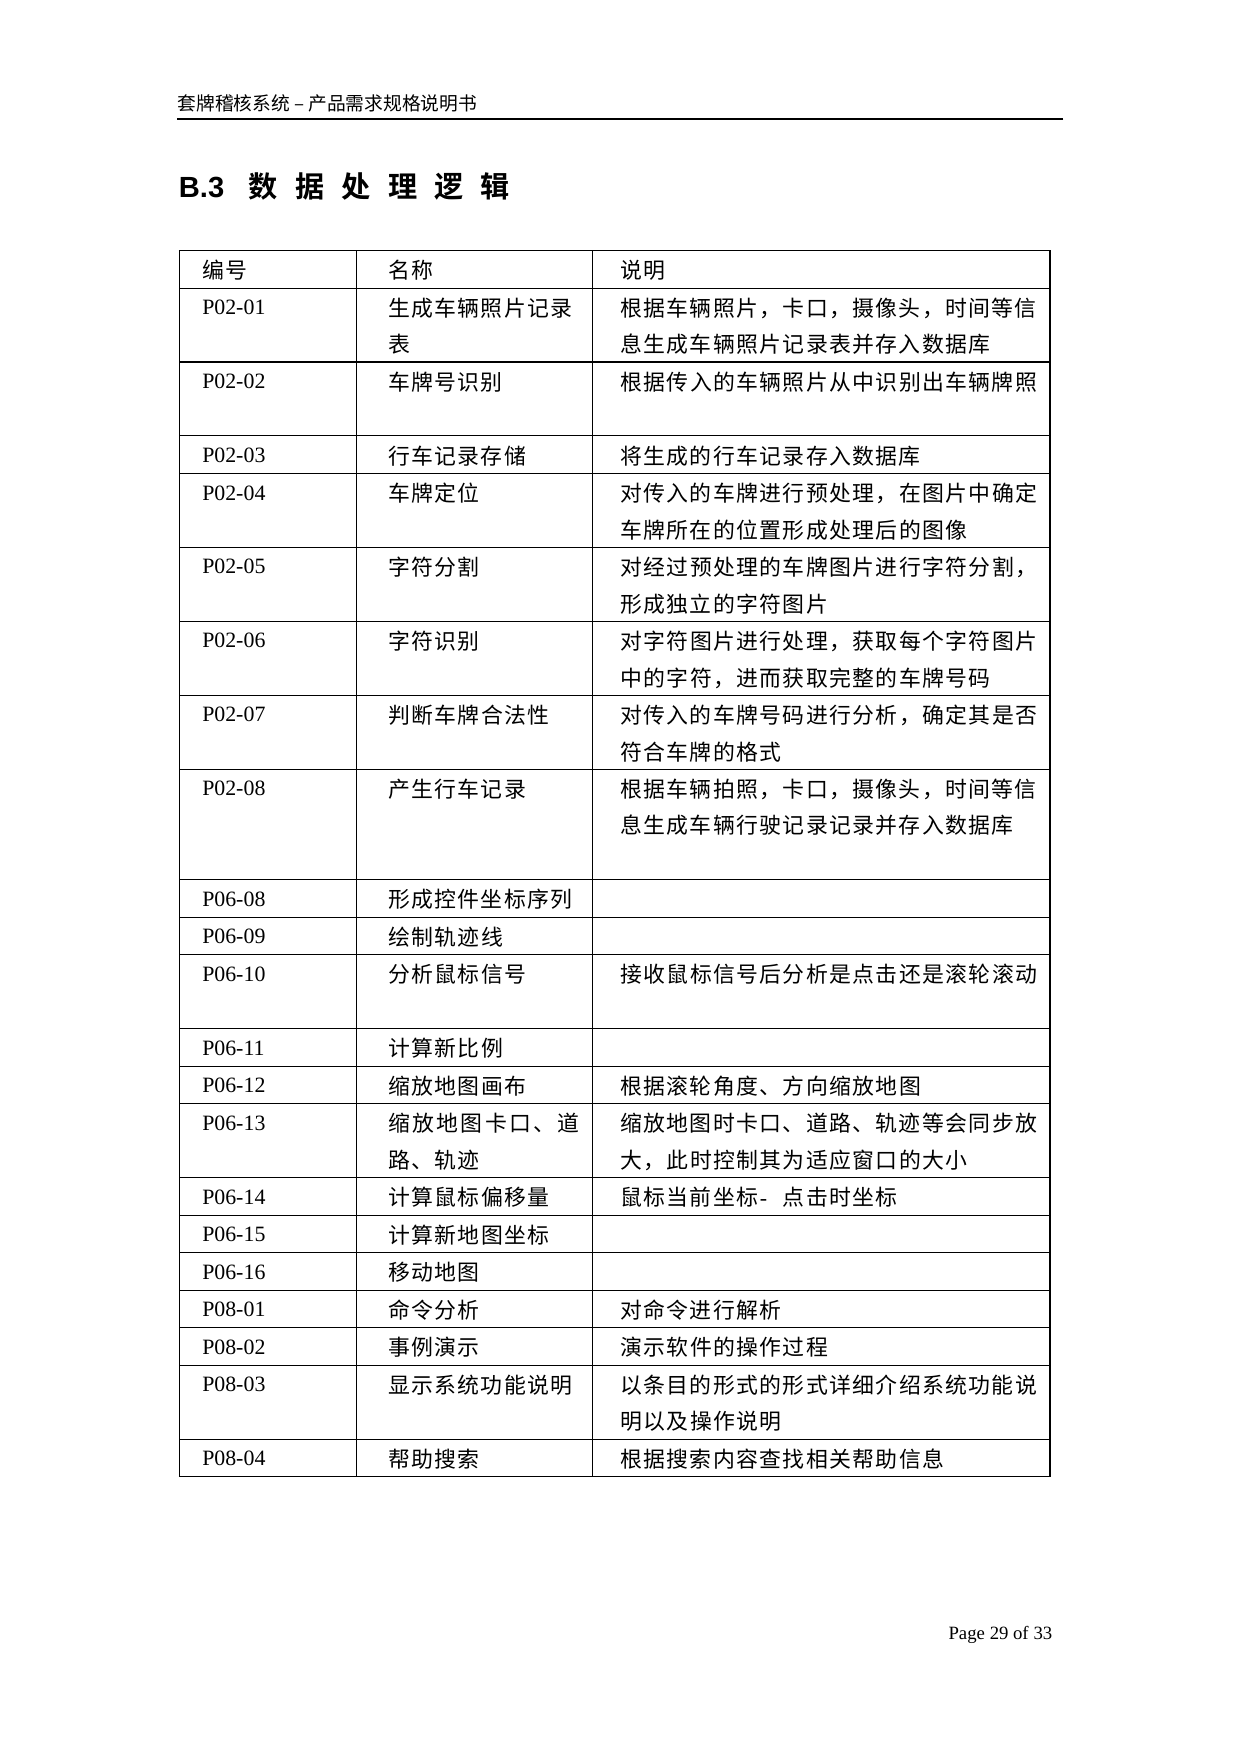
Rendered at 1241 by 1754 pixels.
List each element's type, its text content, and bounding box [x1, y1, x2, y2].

table_cell [593, 1029, 1049, 1066]
table_cell 根据传入的车辆照片从中识别出车辆牌照 [593, 363, 1049, 435]
table_cell P02-08 [180, 770, 356, 879]
table_cell P02-03 [180, 436, 356, 473]
table_cell 事例演示 [357, 1328, 592, 1364]
table_cell 缩放地图时卡口、道路、轨迹等会同步放大，此时控制其为适应窗口的大小 [593, 1104, 1049, 1177]
table_cell 根据搜索内容查找相关帮助信息 [593, 1440, 1049, 1476]
table_cell P06-13 [180, 1104, 356, 1177]
table_cell 行车记录存储 [357, 436, 592, 473]
table_cell P02-01 [180, 289, 356, 361]
table_cell P06-10 [180, 955, 356, 1028]
table_cell 计算鼠标偏移量 [357, 1178, 592, 1214]
table_cell 判断车牌合法性 [357, 696, 592, 769]
table_header 说明 [593, 251, 1049, 287]
table_cell 命令分析 [357, 1291, 592, 1327]
table_cell 字符识别 [357, 622, 592, 695]
table_cell 车牌号识别 [357, 363, 592, 435]
table_cell 移动地图 [357, 1253, 592, 1289]
table_cell P06-12 [180, 1067, 356, 1103]
table_cell P06-11 [180, 1029, 356, 1066]
table_header 编号 [180, 251, 356, 287]
table_cell 将生成的行车记录存入数据库 [593, 436, 1049, 473]
table_cell [593, 918, 1049, 954]
table_cell P08-02 [180, 1328, 356, 1364]
table_header 名称 [357, 251, 592, 287]
table_cell [593, 1216, 1049, 1252]
table_cell 对经过预处理的车牌图片进行字符分割，形成独立的字符图片 [593, 548, 1049, 621]
table_cell P06-16 [180, 1253, 356, 1289]
table_cell P08-03 [180, 1366, 356, 1438]
table_cell P06-09 [180, 918, 356, 954]
table_cell P02-04 [180, 474, 356, 547]
table_cell P02-02 [180, 363, 356, 435]
table_cell P06-14 [180, 1178, 356, 1214]
table_cell 计算新比例 [357, 1029, 592, 1066]
table_cell 产生行车记录 [357, 770, 592, 879]
table_cell 对传入的车牌号码进行分析，确定其是否符合车牌的格式 [593, 696, 1049, 769]
table_cell 字符分割 [357, 548, 592, 621]
table_cell [593, 1253, 1049, 1289]
table_cell 绘制轨迹线 [357, 918, 592, 954]
table_cell 演示软件的操作过程 [593, 1328, 1049, 1364]
table_cell 分析鼠标信号 [357, 955, 592, 1028]
table_cell P08-01 [180, 1291, 356, 1327]
table_cell P06-15 [180, 1216, 356, 1252]
table_cell 生成车辆照片记录表 [357, 289, 592, 361]
table_cell 帮助搜索 [357, 1440, 592, 1476]
table_cell 根据车辆拍照，卡口，摄像头，时间等信息生成车辆行驶记录记录并存入数据库 [593, 770, 1049, 879]
table_cell P06-08 [180, 880, 356, 917]
table_cell 计算新地图坐标 [357, 1216, 592, 1252]
table_cell [593, 880, 1049, 917]
table_cell 根据滚轮角度、方向缩放地图 [593, 1067, 1049, 1103]
table_cell P02-07 [180, 696, 356, 769]
table_cell 鼠标当前坐标-点击时坐标 [593, 1178, 1049, 1214]
table_cell 以条目的形式的形式详细介绍系统功能说明以及操作说明 [593, 1366, 1049, 1438]
table_cell P02-05 [180, 548, 356, 621]
table_cell 对命令进行解析 [593, 1291, 1049, 1327]
table_cell P08-04 [180, 1440, 356, 1476]
table_cell 根据车辆照片，卡口，摄像头，时间等信息生成车辆照片记录表并存入数据库 [593, 289, 1049, 361]
table_cell 对传入的车牌进行预处理，在图片中确定车牌所在的位置形成处理后的图像 [593, 474, 1049, 547]
table_cell 接收鼠标信号后分析是点击还是滚轮滚动 [593, 955, 1049, 1028]
table_cell 形成控件坐标序列 [357, 880, 592, 917]
table_cell 显示系统功能说明 [357, 1366, 592, 1438]
subtitle B.3 数据处理逻辑 [179, 148, 1061, 221]
table_cell 车牌定位 [357, 474, 592, 547]
table_cell 缩放地图画布 [357, 1067, 592, 1103]
table_cell P02-06 [180, 622, 356, 695]
table_cell 缩放地图卡口、道路、轨迹 [357, 1104, 592, 1177]
table_cell 对字符图片进行处理，获取每个字符图片中的字符，进而获取完整的车牌号码 [593, 622, 1049, 695]
